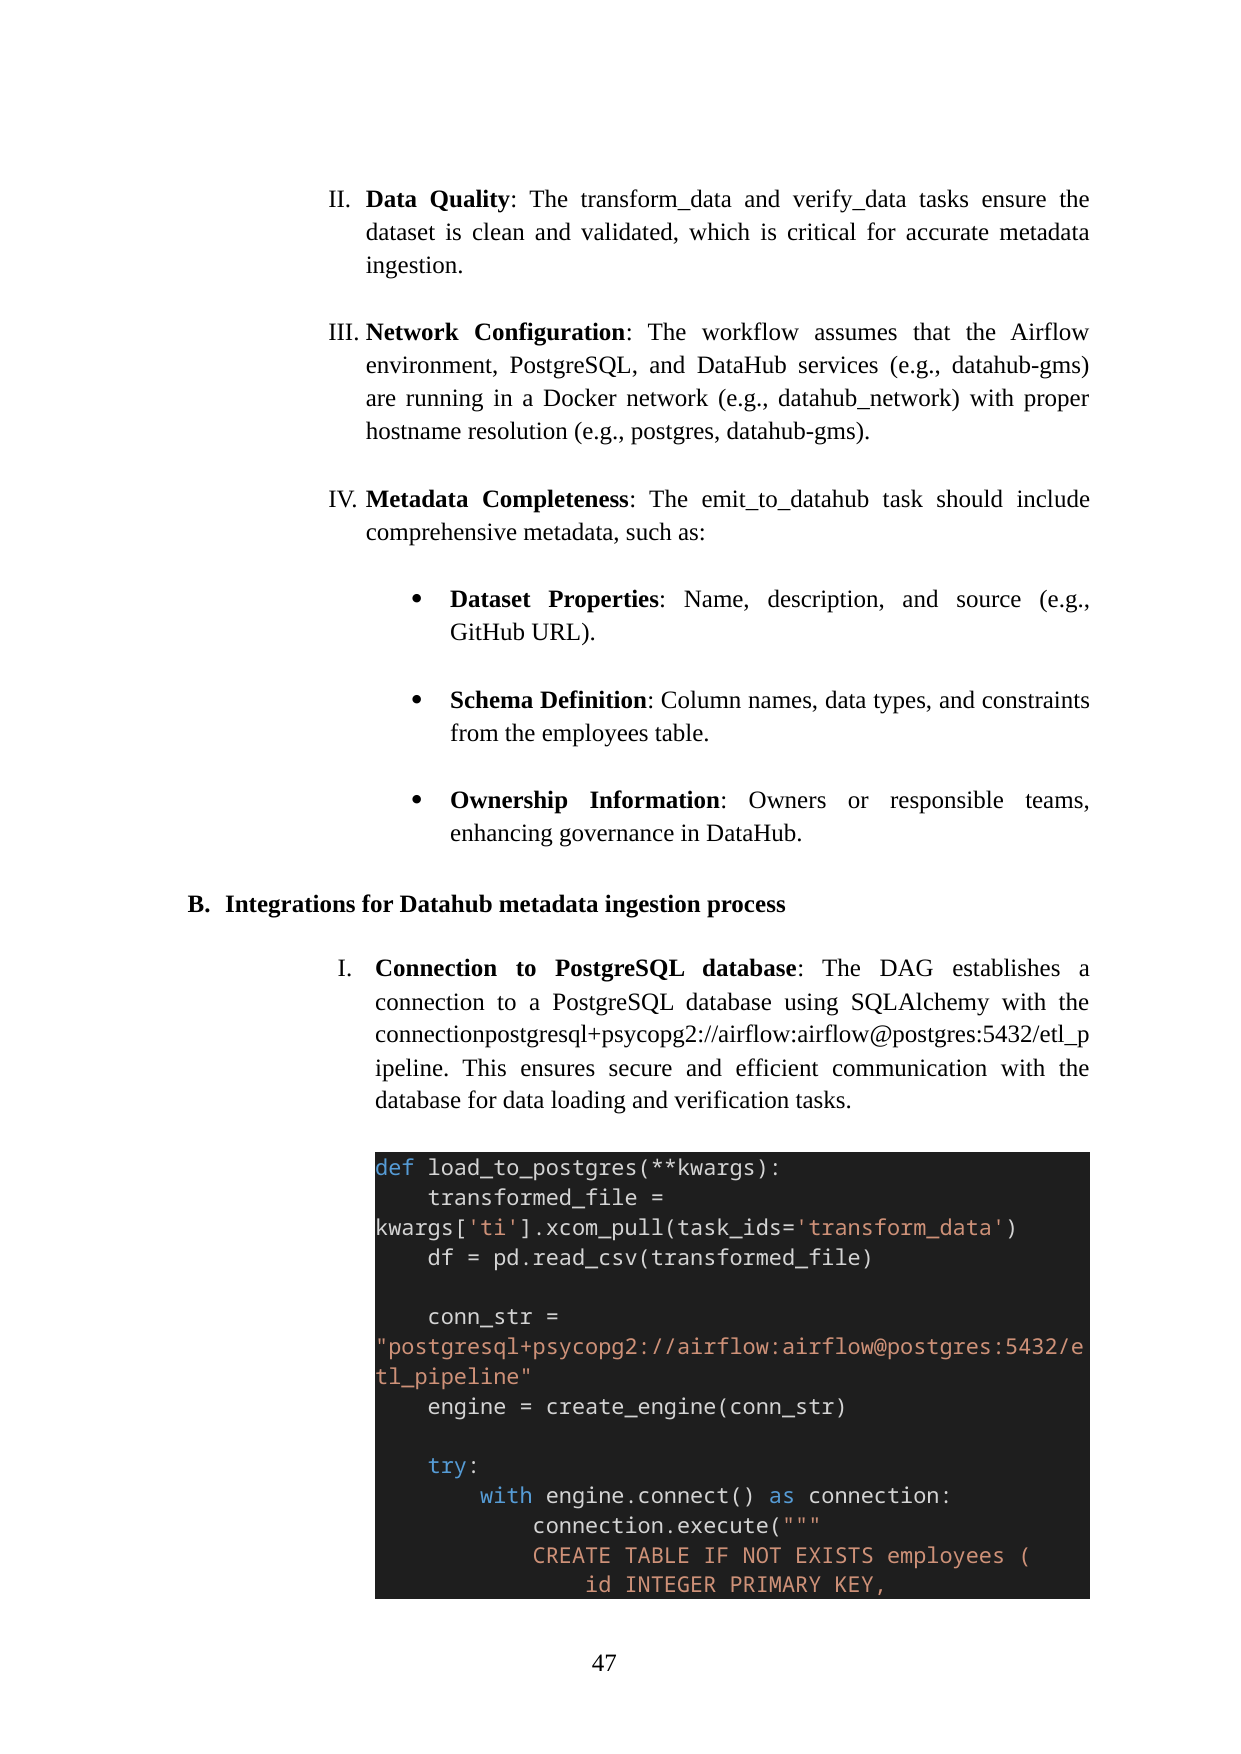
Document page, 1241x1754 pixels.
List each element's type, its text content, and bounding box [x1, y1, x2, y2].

list Data Quality: The transform_data and verify_data tasks ensure the dataset is clean and validated, which is critical for accurate metadata ingestion. [328, 184, 1090, 278]
subtitle Integrations for Datahub metadata ingestion process [187, 889, 1090, 918]
text try: [375, 1450, 1090, 1480]
list Connection to PostgreSQL database: The DAG establishes a connection to a PostgreSQL database using SQLAlchemy with the connectionpostgresql+psycopg2://airflow:airflow@postgres:5432/etl_pipeline. This ensures secure and efficient communication with the database for data loading and verification tasks. [337, 953, 1090, 1114]
text engine = create_engine(conn_str) [375, 1391, 1090, 1421]
text with engine.connect() as connection: [375, 1480, 1090, 1510]
text id INTEGER PRIMARY KEY, [375, 1569, 1090, 1599]
text CREATE TABLE IF NOT EXISTS employees ( [375, 1540, 1090, 1569]
text def load_to_postgres(**kwargs): [375, 1152, 1090, 1182]
text connection.execute(""" [375, 1510, 1090, 1540]
text conn_str = "postgresql+psycopg2://airflow:airflow@postgres:5432/etl_pipeline" [375, 1301, 1090, 1391]
list Schema Definition: Column names, data types, and constraints from the employees table. [412, 685, 1090, 747]
list Metadata Completeness: The emit_to_datahub task should include comprehensive metadata, such as: [328, 484, 1090, 546]
text df = pd.read_csv(transformed_file) [375, 1242, 1090, 1272]
list Network Configuration: The workflow assumes that the Airflow environment, PostgreSQL, and DataHub services (e.g., datahub-gms) are running in a Docker network (e.g., datahub_network) with proper hostname resolution (e.g., postgres, datahub-gms). [328, 317, 1090, 445]
list Dataset Properties: Name, description, and source (e.g., GitHub URL). [412, 584, 1090, 646]
list Ownership Information: Owners or responsible teams, enhancing governance in DataHub. [412, 785, 1090, 847]
text transformed_file = kwargs['ti'].xcom_pull(task_ids='transform_data') [375, 1182, 1090, 1242]
